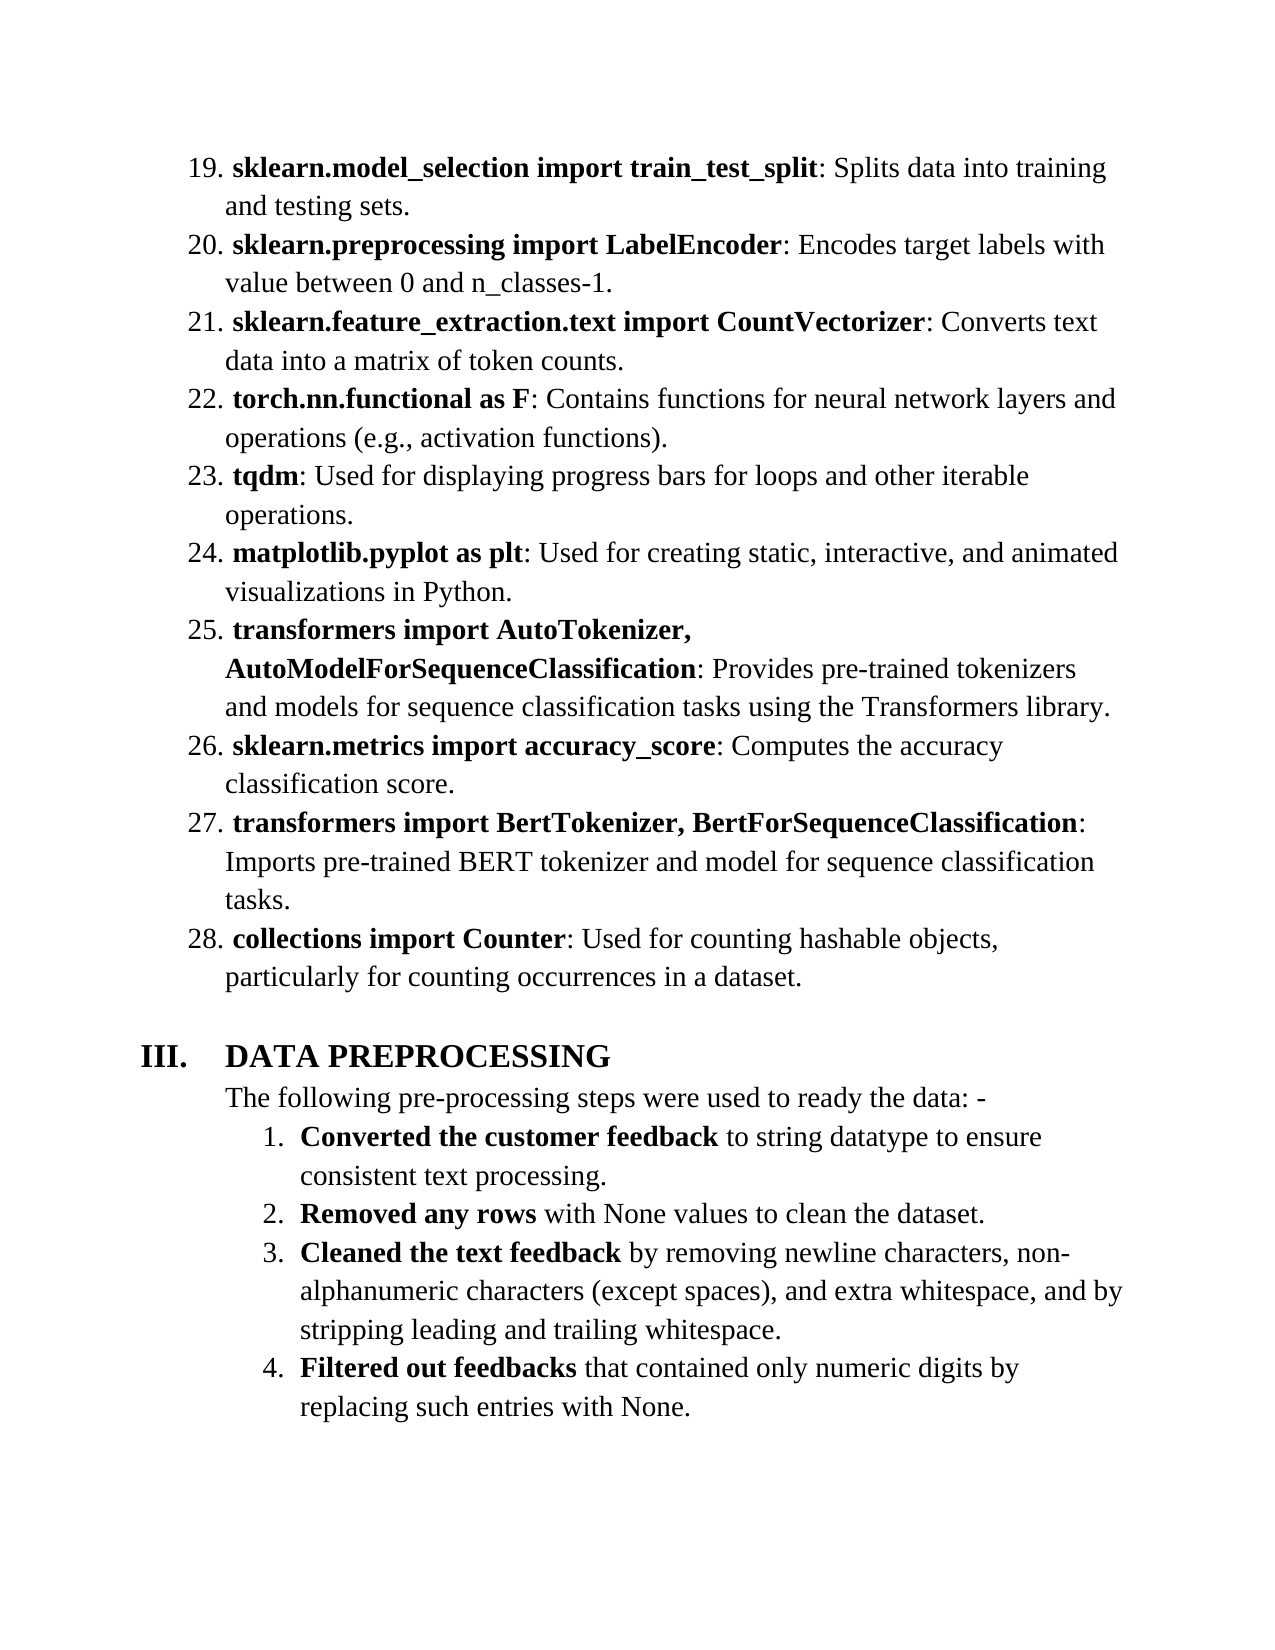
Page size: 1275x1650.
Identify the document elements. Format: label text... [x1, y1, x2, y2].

list torch.nn.functional as F: Contains functions for neural network layers and operations (e.g., activation functions). [187, 381, 1125, 453]
text The following pre-processing steps were used to ready the data: - [225, 1081, 1125, 1114]
list Filtered out feedbacks that contained only numeric digits by replacing such entries with None. [262, 1350, 1125, 1422]
list transformers import AutoTokenizer, AutoModelForSequenceClassification: Provides pre-trained tokenizers and models for sequence classification tasks using the Transformers library. [187, 612, 1125, 723]
list tqdm: Used for displaying progress bars for loops and other iterable operations. [187, 458, 1125, 530]
list Converted the customer feedback to string datatype to ensure consistent text processing. [262, 1119, 1125, 1191]
list Removed any rows with None values to clean the dataset. [262, 1196, 1125, 1230]
list Cleaned the text feedback by removing newline characters, non-alphanumeric characters (except spaces), and extra whitespace, and by stripping leading and trailing whitespace. [262, 1235, 1125, 1345]
list sklearn.feature_extraction.text import CountVectorizer: Converts text data into a matrix of token counts. [187, 304, 1125, 376]
list collections import Counter: Used for counting hashable objects, particularly for counting occurrences in a dataset. [187, 921, 1125, 993]
list DATA PREPROCESSING [187, 1036, 1125, 1075]
list sklearn.preprocessing import LabelEncoder: Encodes target labels with value between 0 and n_classes-1. [187, 227, 1125, 299]
list transformers import BertTokenizer, BertForSequenceClassification: Imports pre-trained BERT tokenizer and model for sequence classification tasks. [187, 805, 1125, 916]
list sklearn.model_selection import train_test_split: Splits data into training and testing sets. [187, 150, 1125, 222]
list sklearn.metrics import accuracy_score: Computes the accuracy classification score. [187, 728, 1125, 800]
list matplotlib.pyplot as plt: Used for creating static, interactive, and animated visualizations in Python. [187, 535, 1125, 607]
